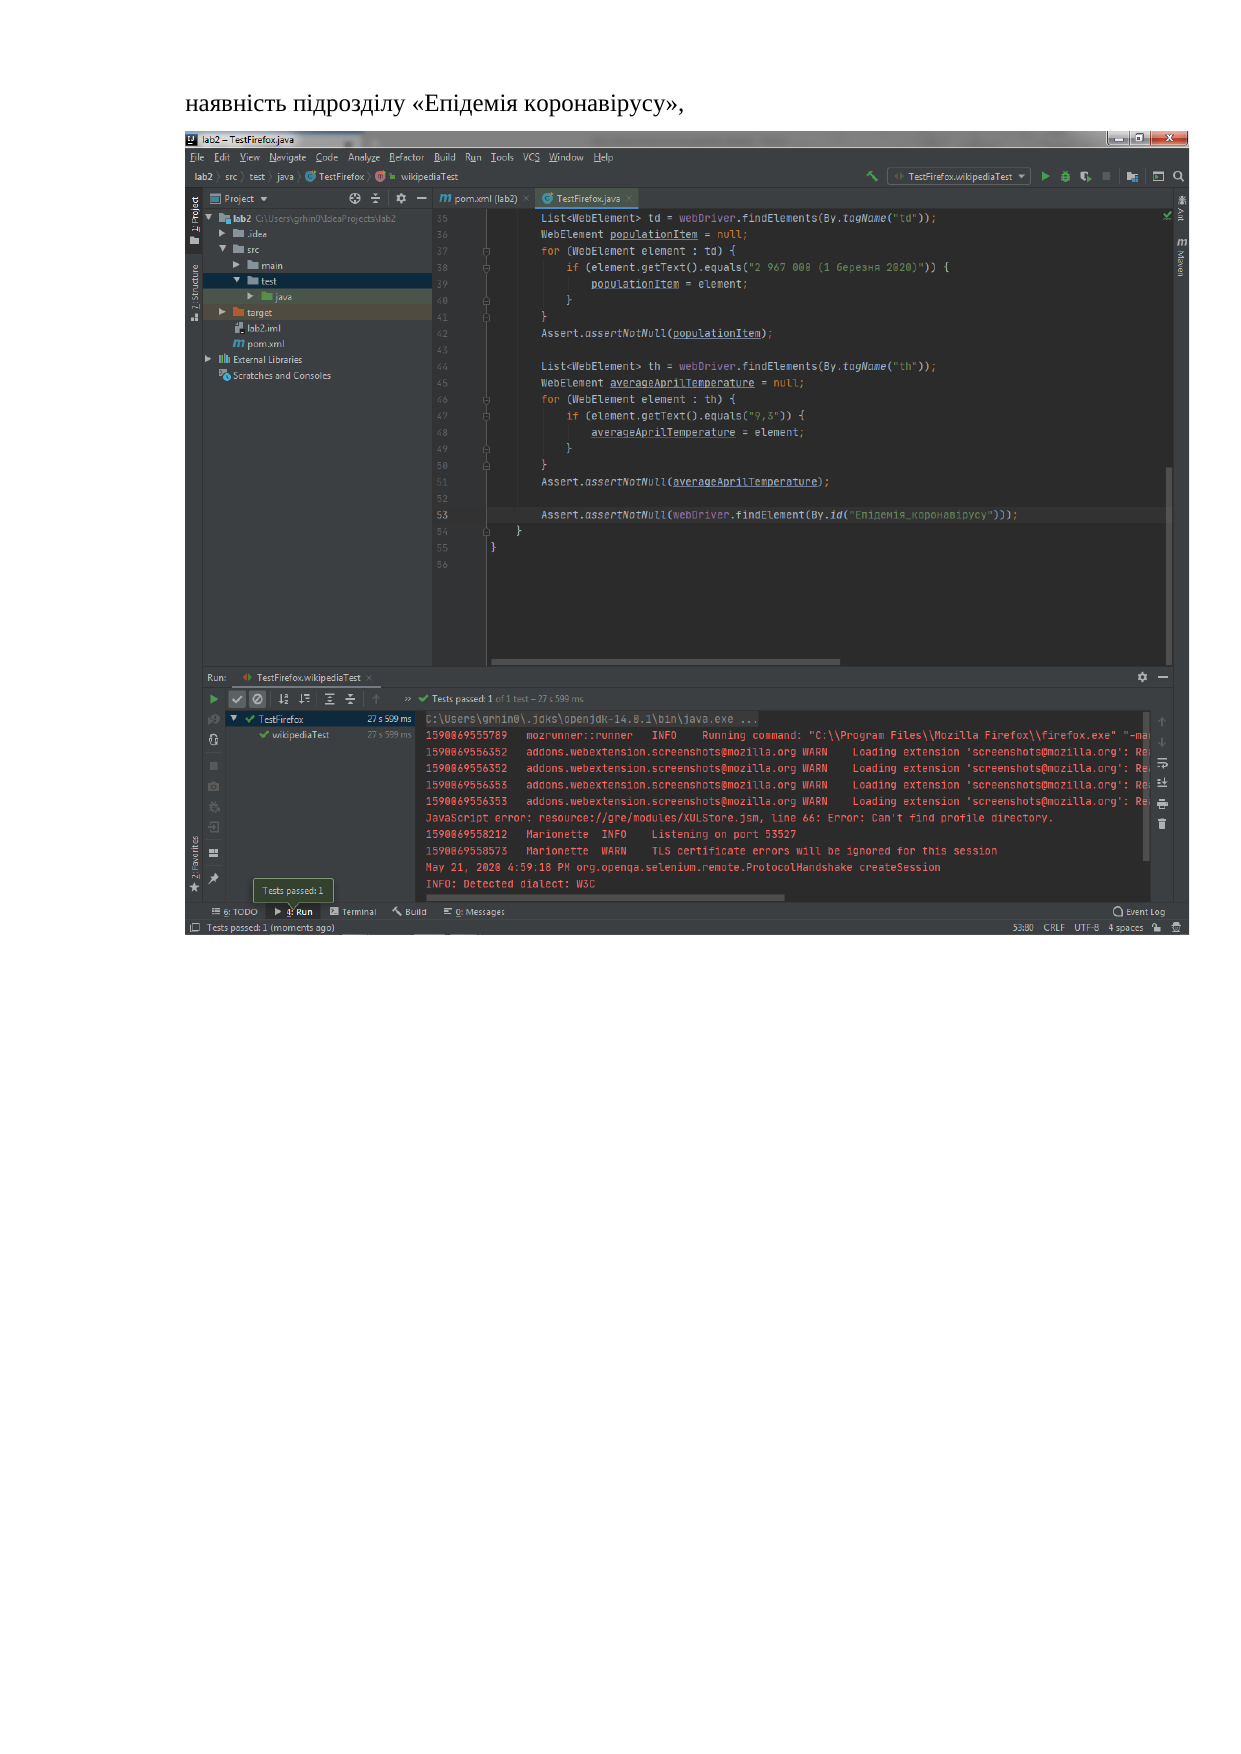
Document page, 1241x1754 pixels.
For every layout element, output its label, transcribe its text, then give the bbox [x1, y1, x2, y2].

text наявність підрозділу «Епідемія коронавірусу», [185, 88, 1152, 117]
picture [185, 131, 1190, 935]
